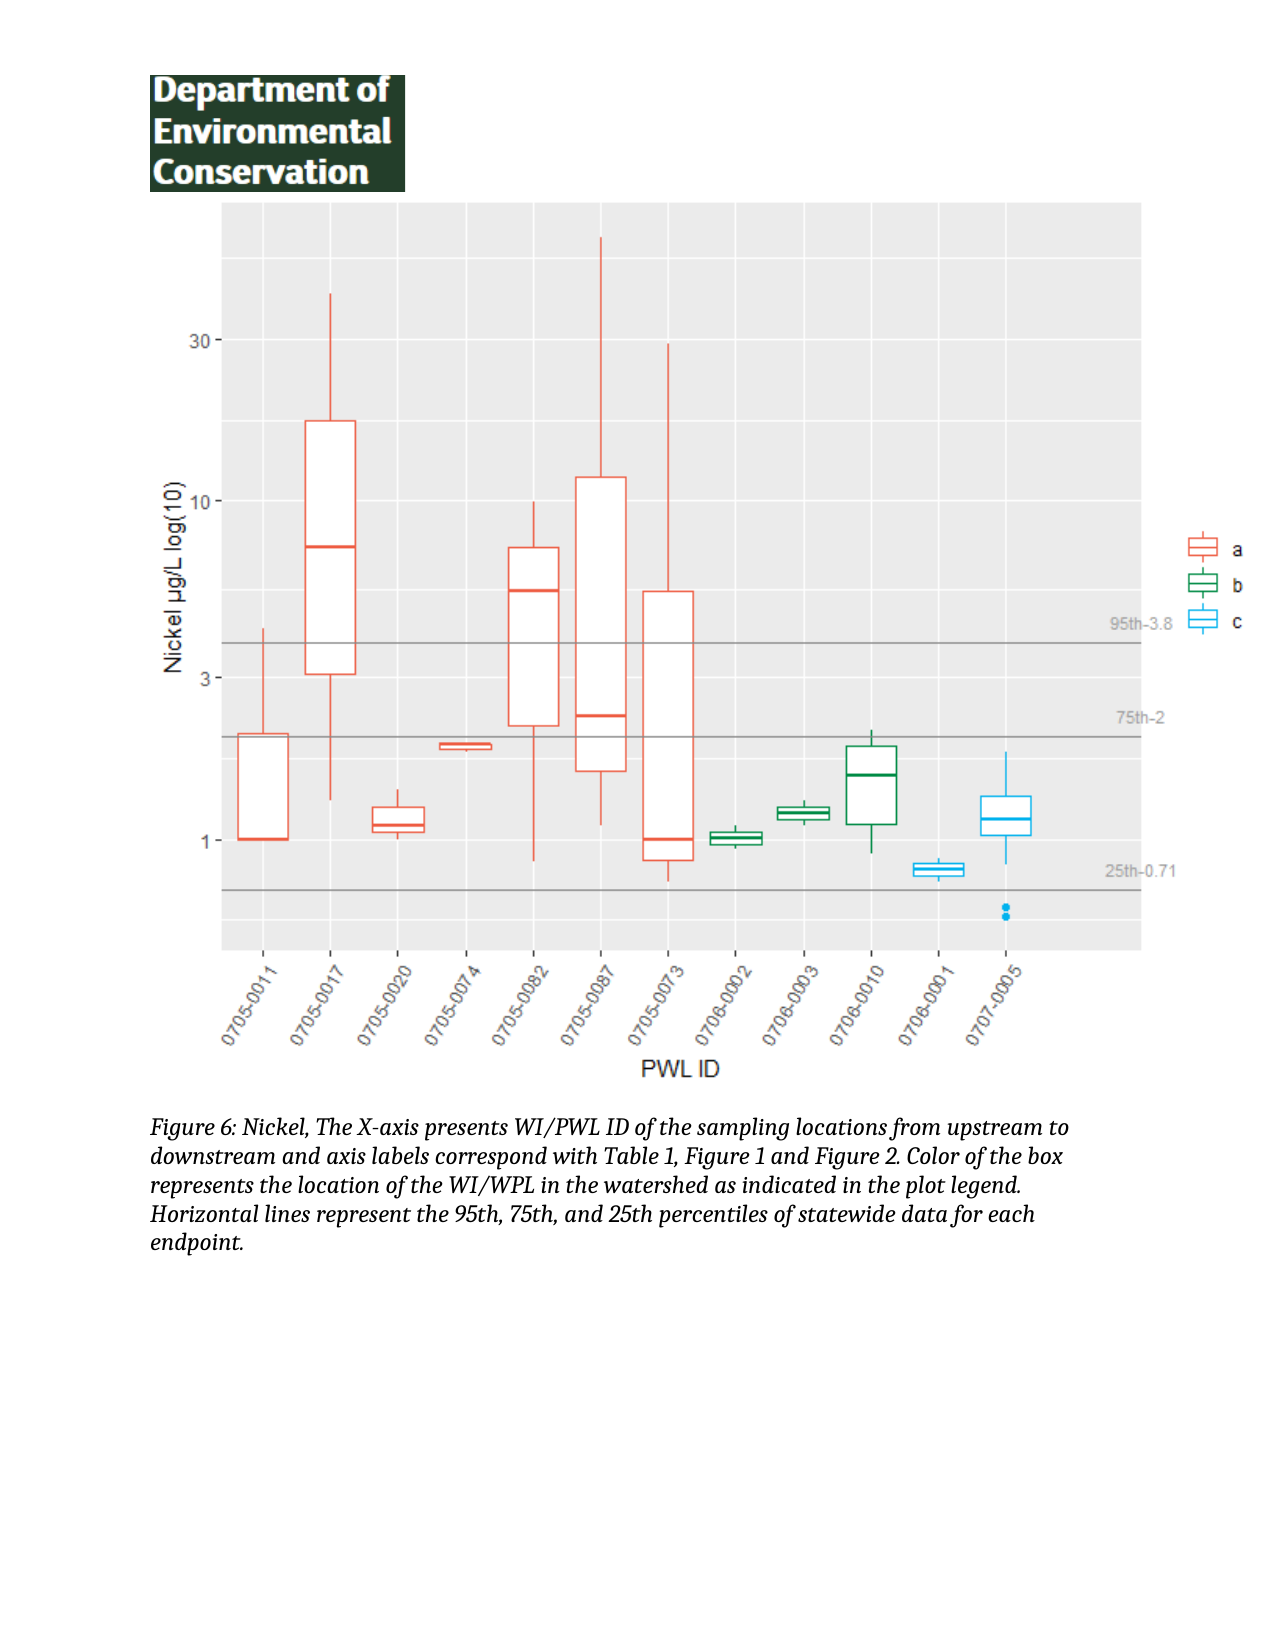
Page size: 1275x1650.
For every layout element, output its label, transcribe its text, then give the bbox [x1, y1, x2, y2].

picture [150, 75, 1275, 1093]
text Figure 6: Nickel, The X-axis presents WI/PWL ID of the sampling locations from upstream to downstream and axis labels correspond with Table 1, Figure 1 and Figure 2. Color of the box represents the location of the WI/WPL in the watershed as indicated in the plot legend. Horizontal lines represent the 95th, 75th, and 25th percentiles of statewide data for each endpoint. [150, 1113, 1125, 1257]
